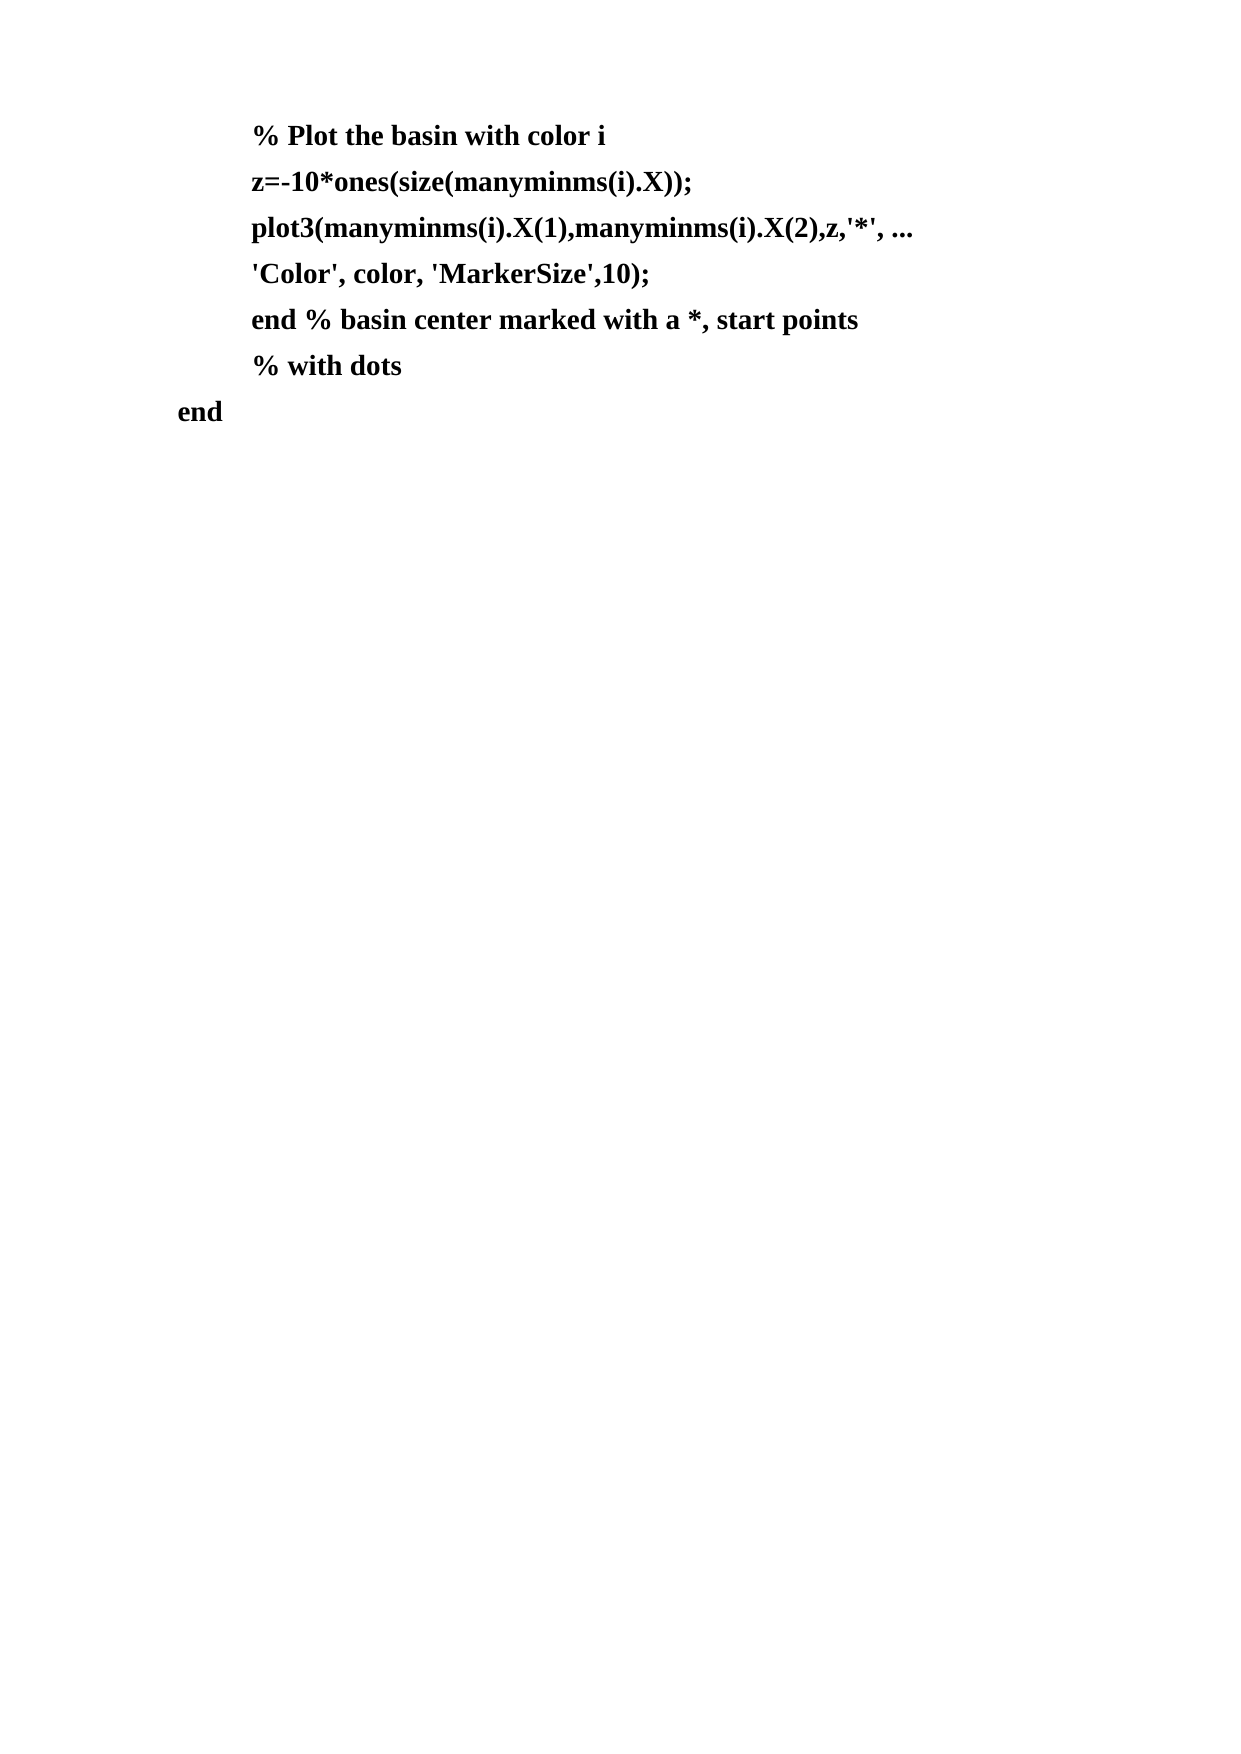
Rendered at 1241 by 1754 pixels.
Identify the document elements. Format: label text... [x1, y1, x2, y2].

text end [177, 394, 1152, 428]
text z=-10*ones(size(manyminms(i).X)); [177, 164, 1152, 198]
text plot3(manyminms(i).X(1),manyminms(i).X(2),z,'*', ... [177, 210, 1152, 244]
text end % basin center marked with a *, start points [177, 302, 1152, 336]
text % with dots [177, 348, 1152, 382]
text 'Color', color, 'MarkerSize',10); [177, 256, 1152, 290]
text % Plot the basin with color i [177, 118, 1152, 152]
